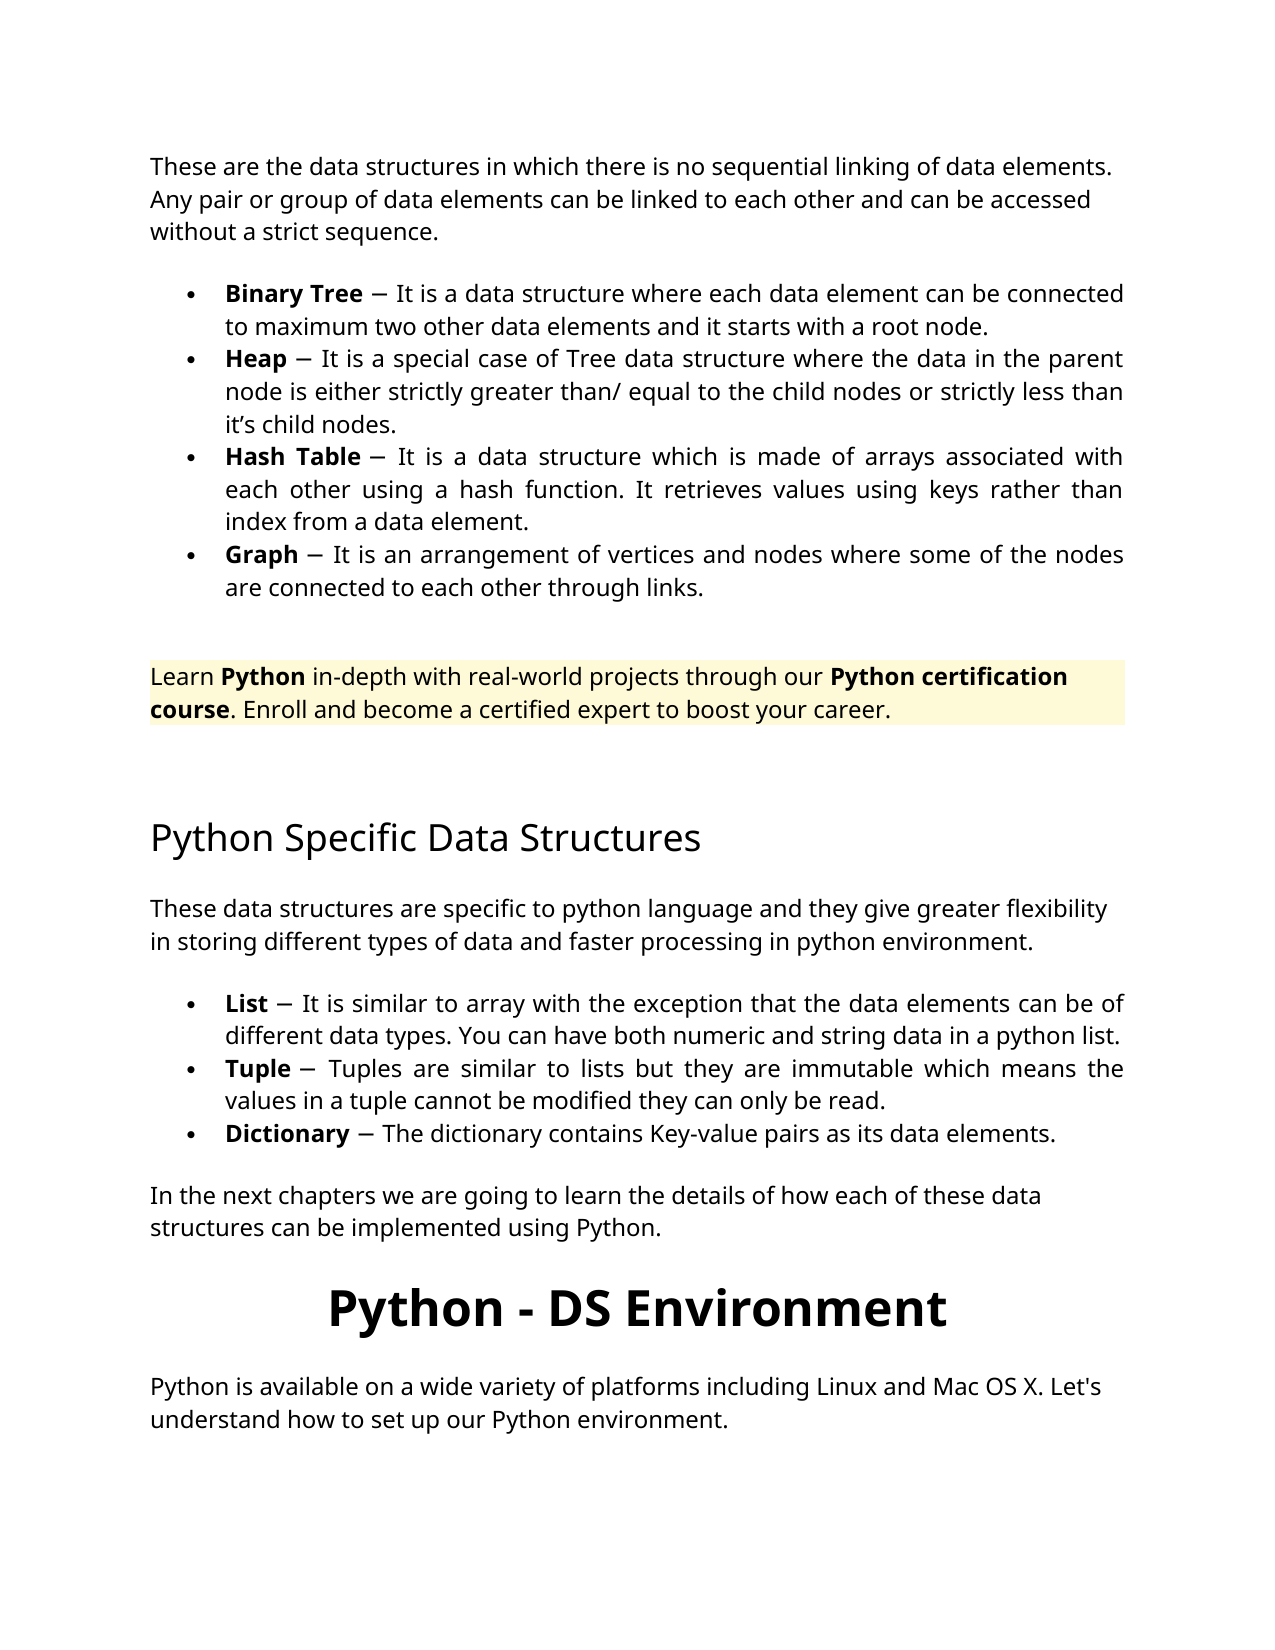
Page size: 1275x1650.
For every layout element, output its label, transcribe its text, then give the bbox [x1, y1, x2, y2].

list Graph − It is an arrangement of vertices and nodes where some of the nodes are connected to each other through links. [187, 538, 1125, 603]
text These are the data structures in which there is no sequential linking of data elements. Any pair or group of data elements can be linked to each other and can be accessed without a strict sequence. [150, 150, 1125, 248]
text Python - DS Environment [150, 1273, 1125, 1341]
text Python is available on a wide variety of platforms including Linux and Mac OS X. Let's understand how to set up our Python environment. [150, 1370, 1125, 1435]
list Heap − It is a special case of Tree data structure where the data in the parent node is either strictly greater than/ equal to the child nodes or strictly less than it’s child nodes. [187, 342, 1125, 440]
list List − It is similar to array with the exception that the data elements can be of different data types. You can have both numeric and string data in a python list. [187, 986, 1125, 1052]
list Hash Table − It is a data structure which is made of arrays associated with each other using a hash function. It retrieves values using keys rather than index from a data element. [187, 440, 1125, 538]
list Binary Tree − It is a data structure where each data element can be connected to maximum two other data elements and it starts with a root node. [187, 277, 1125, 342]
list Tuple − Tuples are similar to lists but they are immutable which means the values in a tuple cannot be modified they can only be read. [187, 1052, 1125, 1117]
text These data structures are specific to python language and they give greater flexibility in storing different types of data and faster processing in python environment. [150, 892, 1125, 957]
text Learn Python in-depth with real-world projects through our Python certification course. Enroll and become a certified expert to boost your career. [150, 660, 1125, 725]
text In the next chapters we are going to learn the details of how each of these data structures can be implemented using Python. [150, 1178, 1125, 1244]
text Python Specific Data Structures [150, 812, 1125, 863]
list Dictionary − The dictionary contains Key-value pairs as its data elements. [187, 1117, 1125, 1149]
